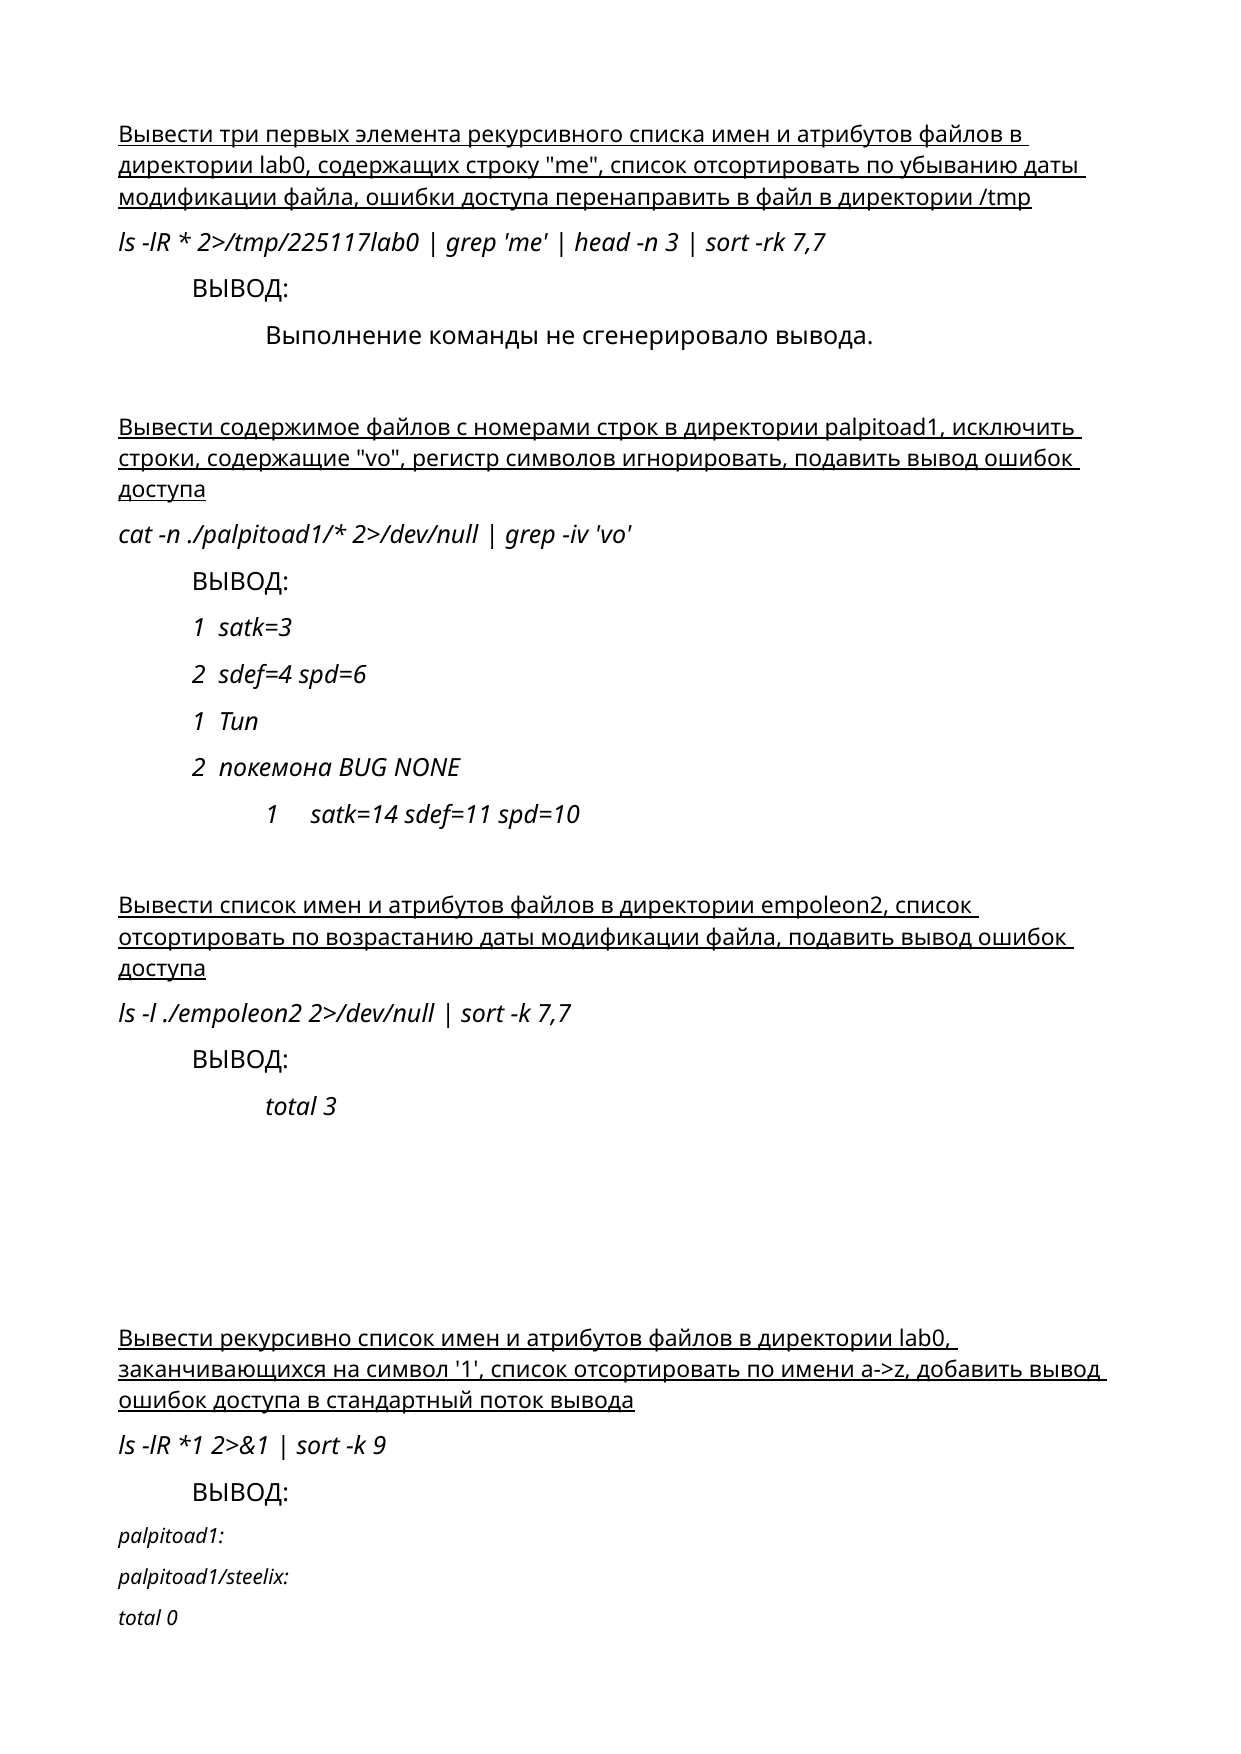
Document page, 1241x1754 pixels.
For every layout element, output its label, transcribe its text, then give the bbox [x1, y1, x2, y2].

text Вывести три первых элемента рекурсивного списка имен и атрибутов файлов в директории lab0, содержащих строку "me", список отсортировать по убыванию даты модификации файла, ошибки доступа перенаправить в файл в директории /tmp [118, 118, 1122, 212]
text ВЫВОД: [118, 1474, 1122, 1508]
text ls -l ./empoleon2 2>/dev/null | sort -k 7,7 [118, 996, 1122, 1030]
text Вывести список имен и атрибутов файлов в директории empoleon2, список отсортировать по возрастанию даты модификации файла, подавить вывод ошибок доступа [118, 889, 1122, 983]
text 2 sdef=4 spd=6 [118, 657, 1122, 691]
text 2 покемона BUG NONE [118, 750, 1122, 784]
text cat -n ./palpitoad1/* 2>/dev/null | grep -iv 'vo' [118, 517, 1122, 551]
text ВЫВОД: [118, 271, 1122, 305]
text total 0 [118, 1603, 1122, 1631]
text total 3 [118, 1089, 1122, 1123]
text Выполнение команды не сгенерировало вывода. [118, 317, 1122, 352]
list satk=14 sdef=11 spd=10 [265, 796, 1122, 830]
text palpitoad1: [118, 1521, 1122, 1549]
text ls -lR * 2>/tmp/225117lab0 | grep 'me' | head -n 3 | sort -rk 7,7 [118, 224, 1122, 258]
text 1 Тип [118, 703, 1122, 737]
text palpitoad1/steelix: [118, 1562, 1122, 1590]
text ls -lR *1 2>&1 | sort -k 9 [118, 1428, 1122, 1462]
text Вывести рекурсивно список имен и атрибутов файлов в директории lab0, заканчивающихся на символ '1', список отсортировать по имени a->z, добавить вывод ошибок доступа в стандартный поток вывода [118, 1322, 1122, 1415]
text ВЫВОД: [118, 1042, 1122, 1076]
text Вывести содержимое файлов с номерами строк в директории palpitoad1, исключить строки, содержащие "vo", регистр символов игнорировать, подавить вывод ошибок доступа [118, 411, 1122, 504]
text 1 satk=3 [118, 610, 1122, 644]
text ВЫВОД: [118, 563, 1122, 597]
